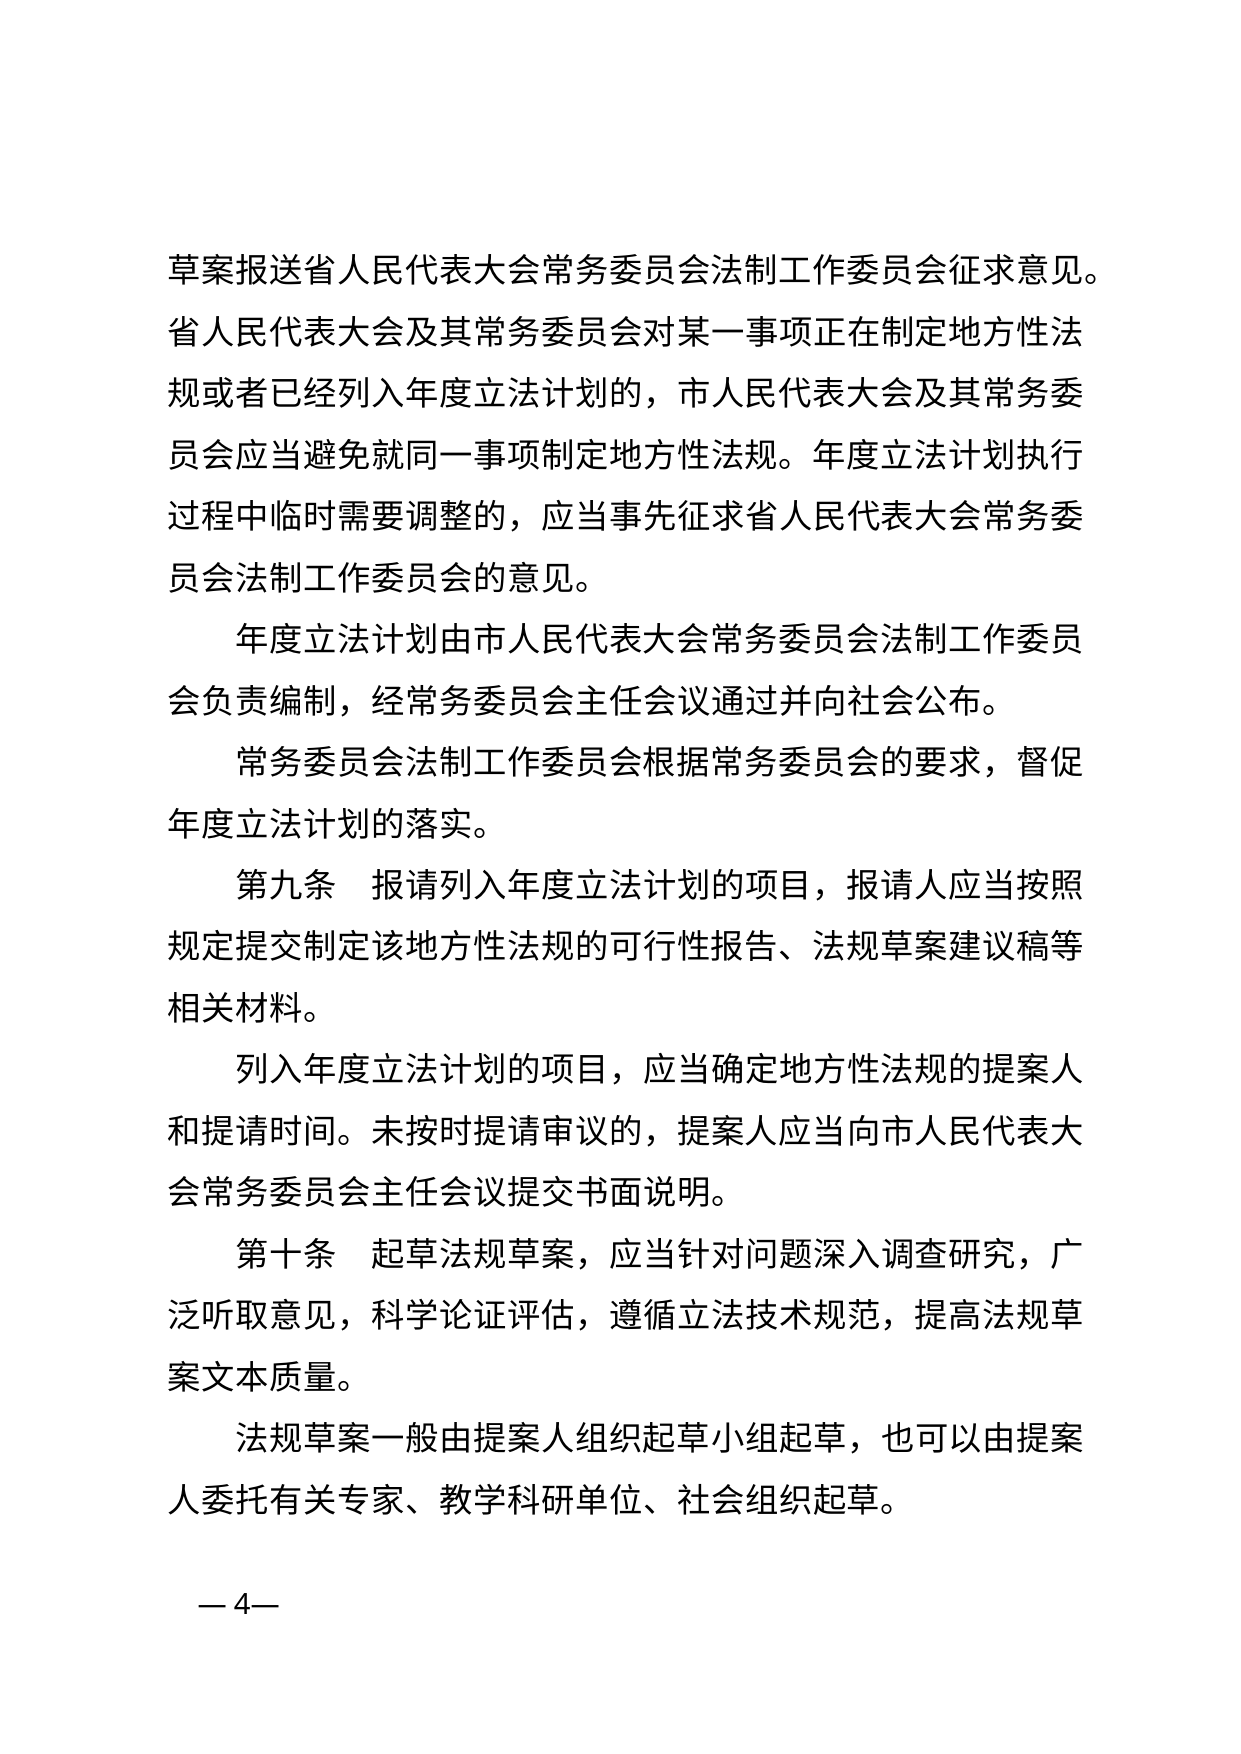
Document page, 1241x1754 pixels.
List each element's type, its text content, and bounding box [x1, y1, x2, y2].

text 列入年度立法计划的项目，应当确定地方性法规的提案人和提请时间。未按时提请审议的，提案人应当向市人民代表大会常务委员会主任会议提交书面说明。 [168, 1037, 1084, 1221]
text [168, 238, 1084, 606]
text 法规草案一般由提案人组织起草小组起草，也可以由提案人委托有关专家、教学科研单位、社会组织起草。 [168, 1405, 1084, 1528]
text 年度立法计划由市人民代表大会常务委员会法制工作委员会负责编制，经常务委员会主任会议通过并向社会公布。 [168, 606, 1084, 729]
text 常务委员会法制工作委员会根据常务委员会的要求，督促年度立法计划的落实。 [168, 729, 1084, 852]
text 第九条 报请列入年度立法计划的项目，报请人应当按照规定提交制定该地方性法规的可行性报告、法规草案建议稿等相关材料。 [168, 852, 1084, 1037]
text 第十条 起草法规草案，应当针对问题深入调查研究，广泛听取意见，科学论证评估，遵循立法技术规范，提高法规草案文本质量。 [168, 1221, 1084, 1405]
